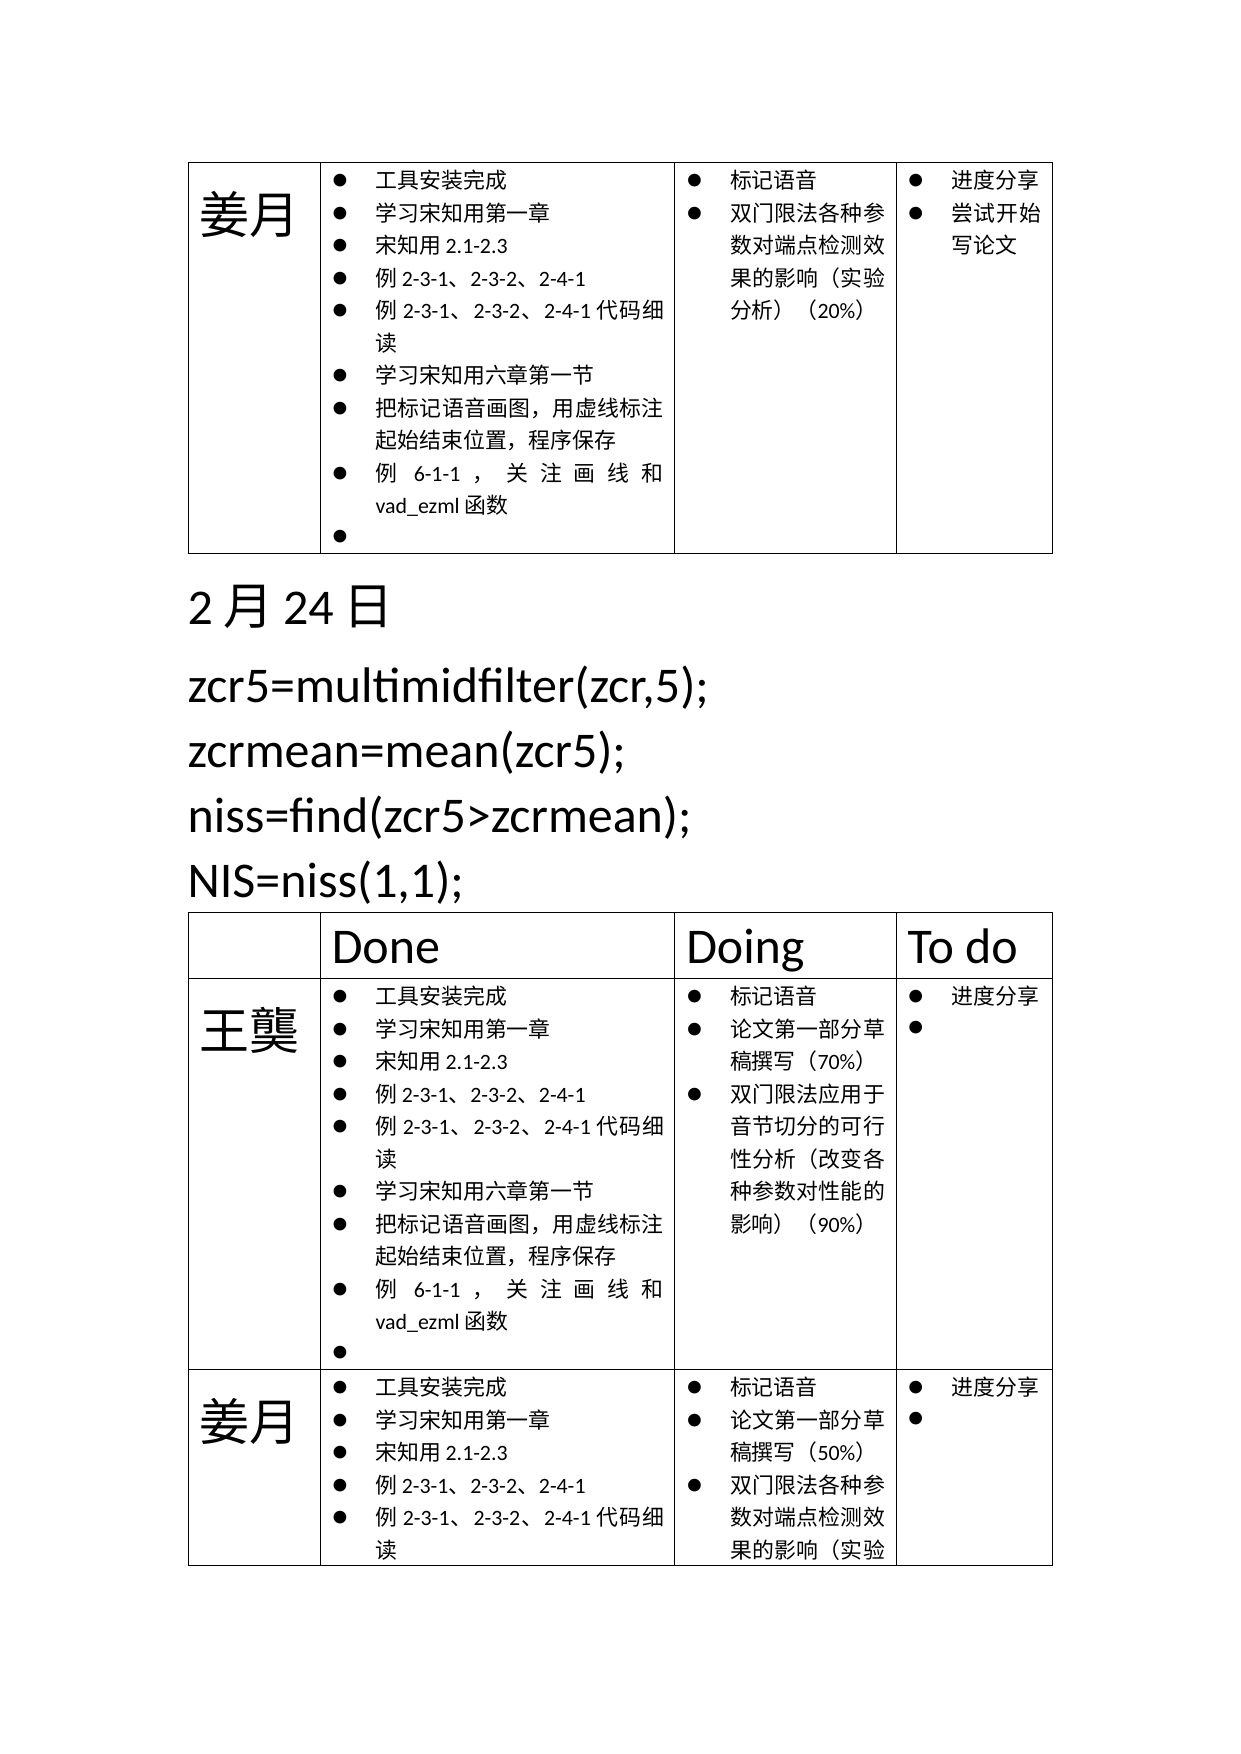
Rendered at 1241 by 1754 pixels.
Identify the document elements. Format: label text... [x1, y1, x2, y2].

text niss=find(zcr5>zcrmean); [187, 782, 1053, 847]
table_cell 姜月 [189, 1370, 320, 1565]
table_header Done [321, 913, 674, 978]
table_header [189, 913, 320, 978]
table_cell 标记语音 双门限法各种参数对端点检测效果的影响（实验分析）（20%） [675, 163, 896, 553]
text zcr5=multimidfilter(zcr,5); [187, 652, 1053, 717]
table_cell 进度分享 尝试开始写论文 [897, 163, 1052, 553]
table_header Doing [675, 913, 896, 978]
table_cell 标记语音 论文第一部分草稿撰写（50%） 双门限法各种参数对端点检测效果的影响（实验分析）（90%） [675, 1370, 896, 1565]
table_header To do [897, 913, 1052, 978]
table_cell 工具安装完成 学习宋知用第一章 宋知用2.1-2.3 例2-3-1、2-3-2、2-4-1 例2-3-1、2-3-2、2-4-1代码细读 学习宋知用六章第一节 把标记语音画图，用虚线标注起始结束位置，程序保存 例6-1-1，关注画线和vad_ezml函数 [321, 979, 674, 1369]
text NIS=niss(1,1); [187, 847, 1053, 912]
text 2月24日 [187, 554, 1053, 652]
table_cell 姜月 [189, 163, 320, 553]
table_cell 进度分享 [897, 1370, 1052, 1565]
table_cell 进度分享 [897, 979, 1052, 1369]
table_cell 工具安装完成 学习宋知用第一章 宋知用2.1-2.3 例2-3-1、2-3-2、2-4-1 例2-3-1、2-3-2、2-4-1代码细读 学习宋知用六章第一节 把标记语音画图，用虚线标注起始结束位置，程序保存 例6-1-1，关注画线和vad_ezml函数 [321, 1370, 674, 1565]
table_cell 标记语音 论文第一部分草稿撰写（70%） 双门限法应用于音节切分的可行性分析（改变各种参数对性能的影响）（90%） [675, 979, 896, 1369]
table_cell 王龑 [189, 979, 320, 1369]
table_cell 工具安装完成 学习宋知用第一章 宋知用2.1-2.3 例2-3-1、2-3-2、2-4-1 例2-3-1、2-3-2、2-4-1代码细读 学习宋知用六章第一节 把标记语音画图，用虚线标注起始结束位置，程序保存 例6-1-1，关注画线和vad_ezml函数 [321, 163, 674, 553]
text zcrmean=mean(zcr5); [187, 717, 1053, 782]
